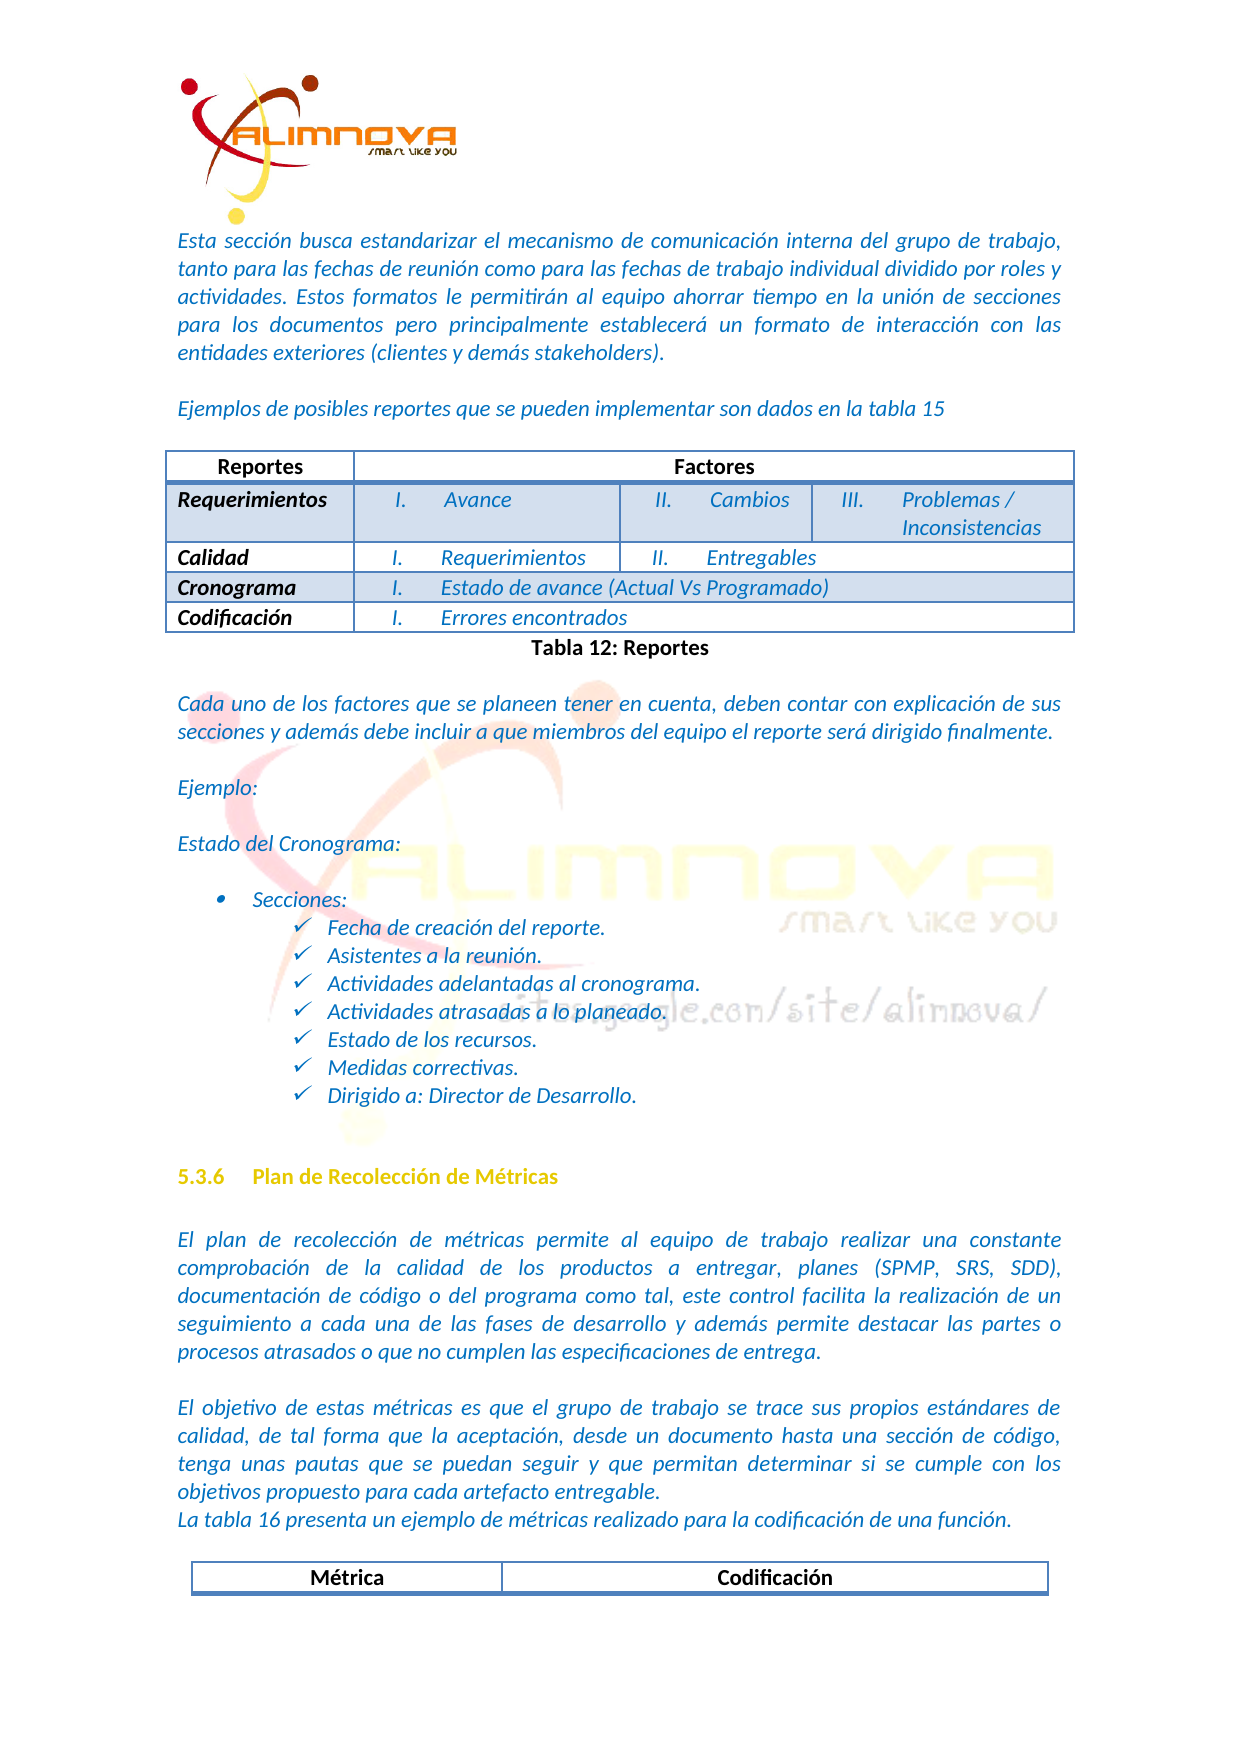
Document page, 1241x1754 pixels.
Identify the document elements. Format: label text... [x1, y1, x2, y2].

table_header Reportes [167, 452, 353, 480]
text Ejemplos de posibles reportes que se pueden implementar son dados en la tabla 15 [177, 394, 1063, 422]
text Estado del Cronograma: [177, 829, 1063, 857]
subtitle Plan de Recolección de Métricas [177, 1162, 1063, 1191]
table_cell Codificación [167, 603, 353, 631]
table_cell Cambios [621, 485, 811, 541]
text Tabla 12: Reportes [177, 633, 1063, 661]
table_cell Entregables [621, 543, 1073, 571]
table_cell Calidad [167, 543, 353, 571]
table_header Factores [355, 452, 1073, 480]
table_cell Requerimientos [167, 485, 353, 541]
table_cell Problemas / Inconsistencias [813, 485, 1073, 541]
table_cell Cronograma [167, 573, 353, 601]
list Asistentes a la reunión. [290, 941, 1063, 969]
picture [177, 73, 458, 226]
list Dirigido a: Director de Desarrollo. [290, 1081, 1063, 1109]
list Fecha de creación del reporte. [290, 913, 1063, 941]
text El objetivo de estas métricas es que el grupo de trabajo se trace sus propios estándares de calidad, de tal forma que la aceptación, desde un documento hasta una sección de código, tenga unas pautas que se puedan seguir y que permitan determinar si se cumple con los objetivos propuesto para cada artefacto entregable. [177, 1393, 1063, 1505]
table_cell Requerimientos [355, 543, 619, 571]
list Medidas correctivas. [290, 1053, 1063, 1081]
text La tabla 16 presenta un ejemplo de métricas realizado para la codificación de una función. [177, 1505, 1063, 1533]
list Secciones: [215, 885, 1063, 913]
table_header Codificación [503, 1563, 1047, 1591]
list Estado de los recursos. [290, 1025, 1063, 1053]
list Actividades atrasadas a lo planeado. [290, 997, 1063, 1025]
table_cell Avance [355, 485, 619, 541]
text Ejemplo: [177, 773, 1063, 801]
table_cell Errores encontrados [355, 603, 1073, 631]
text Esta sección busca estandarizar el mecanismo de comunicación interna del grupo de trabajo, tanto para las fechas de reunión como para las fechas de trabajo individual dividido por roles y actividades. Estos formatos le permitirán al equipo ahorrar tiempo en la unión de secciones para los documentos pero principalmente establecerá un formato de interacción con las entidades exteriores (clientes y demás stakeholders). [177, 226, 1063, 366]
table_cell Estado de avance (Actual Vs Programado) [355, 573, 1073, 601]
table_header Métrica [193, 1563, 501, 1591]
text El plan de recolección de métricas permite al equipo de trabajo realizar una constante comprobación de la calidad de los productos a entregar, planes (SPMP, SRS, SDD), documentación de código o del programa como tal, este control facilita la realización de un seguimiento a cada una de las fases de desarrollo y además permite destacar las partes o procesos atrasados o que no cumplen las especificaciones de entrega. [177, 1225, 1063, 1365]
list Actividades adelantadas al cronograma. [290, 969, 1063, 997]
text Cada uno de los factores que se planeen tener en cuenta, deben contar con explicación de sus secciones y además debe incluir a que miembros del equipo el reporte será dirigido finalmente. [177, 689, 1063, 745]
